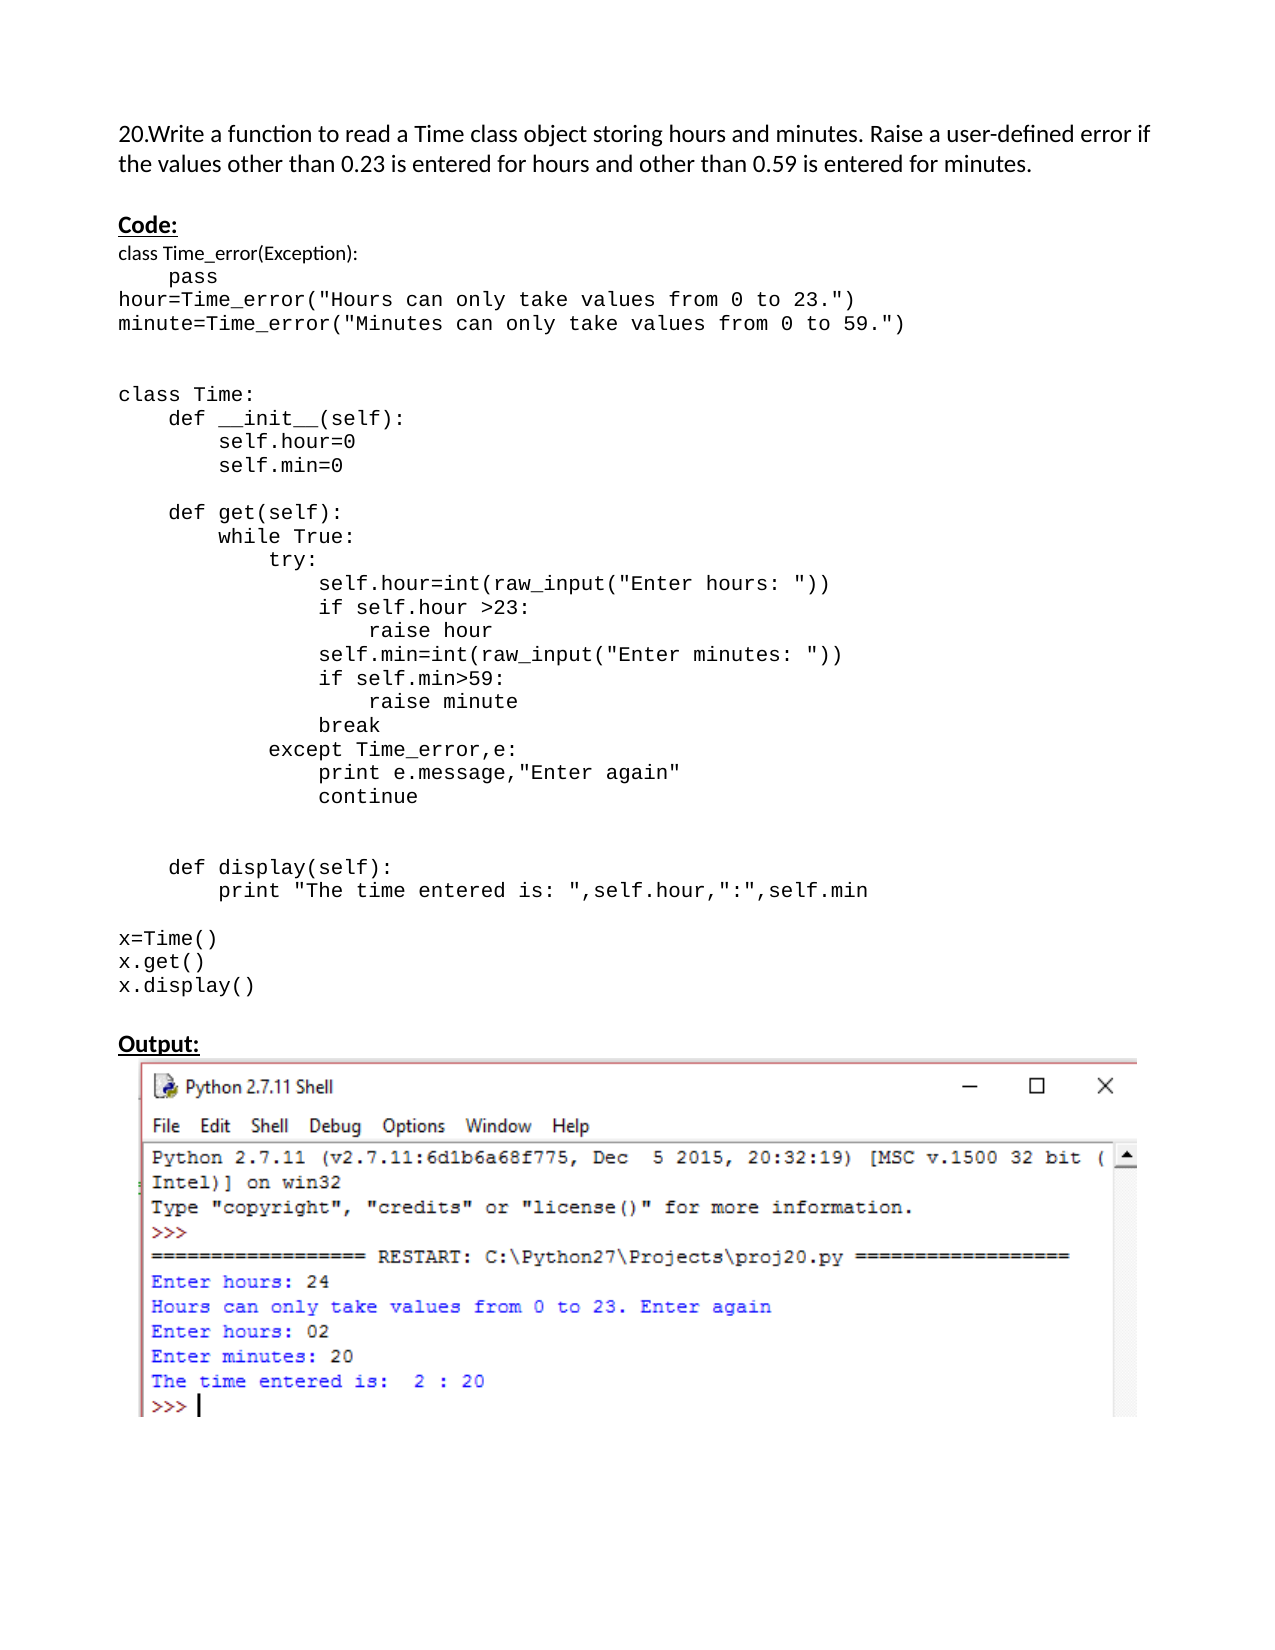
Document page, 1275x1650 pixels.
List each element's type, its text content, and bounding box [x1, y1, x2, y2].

text self.hour=int(raw_input("Enter hours: ")) [118, 573, 1157, 597]
text class Time_error(Exception): [118, 240, 1157, 266]
text self.hour=0 [118, 431, 1157, 455]
text try: [118, 549, 1157, 573]
text print e.message,"Enter again" [118, 762, 1157, 786]
text def display(self): [118, 857, 1157, 880]
text def __init__(self): [118, 407, 1157, 431]
text raise minute [118, 691, 1157, 715]
text print "The time entered is: ",self.hour,":",self.min [118, 880, 1157, 904]
text raise hour [118, 620, 1157, 644]
text while True: [118, 526, 1157, 549]
text break [118, 715, 1157, 738]
text self.min=0 [118, 455, 1157, 478]
text self.min=int(raw_input("Enter minutes: ")) [118, 644, 1157, 668]
text x.display() [118, 975, 1157, 999]
text minute=Time_error("Minutes can only take values from 0 to 59.") [118, 313, 1157, 337]
text if self.hour >23: [118, 597, 1157, 620]
text continue [118, 786, 1157, 809]
text if self.min>59: [118, 668, 1157, 691]
picture [138, 1058, 1137, 1417]
text class Time: [118, 384, 1157, 407]
text except Time_error,e: [118, 738, 1157, 762]
text x=Time() [118, 928, 1157, 951]
text def get(self): [118, 502, 1157, 526]
text x.get() [118, 951, 1157, 975]
text Output: [118, 1028, 1157, 1059]
text Code: [118, 210, 1157, 240]
text 20.Write a function to read a Time class object storing hours and minutes. Raise a user-defined error if the values other than 0.23 is entered for hours and other than 0.59 is entered for minutes. [118, 118, 1157, 179]
text hour=Time_error("Hours can only take values from 0 to 23.") [118, 289, 1157, 313]
text pass [118, 266, 1157, 289]
